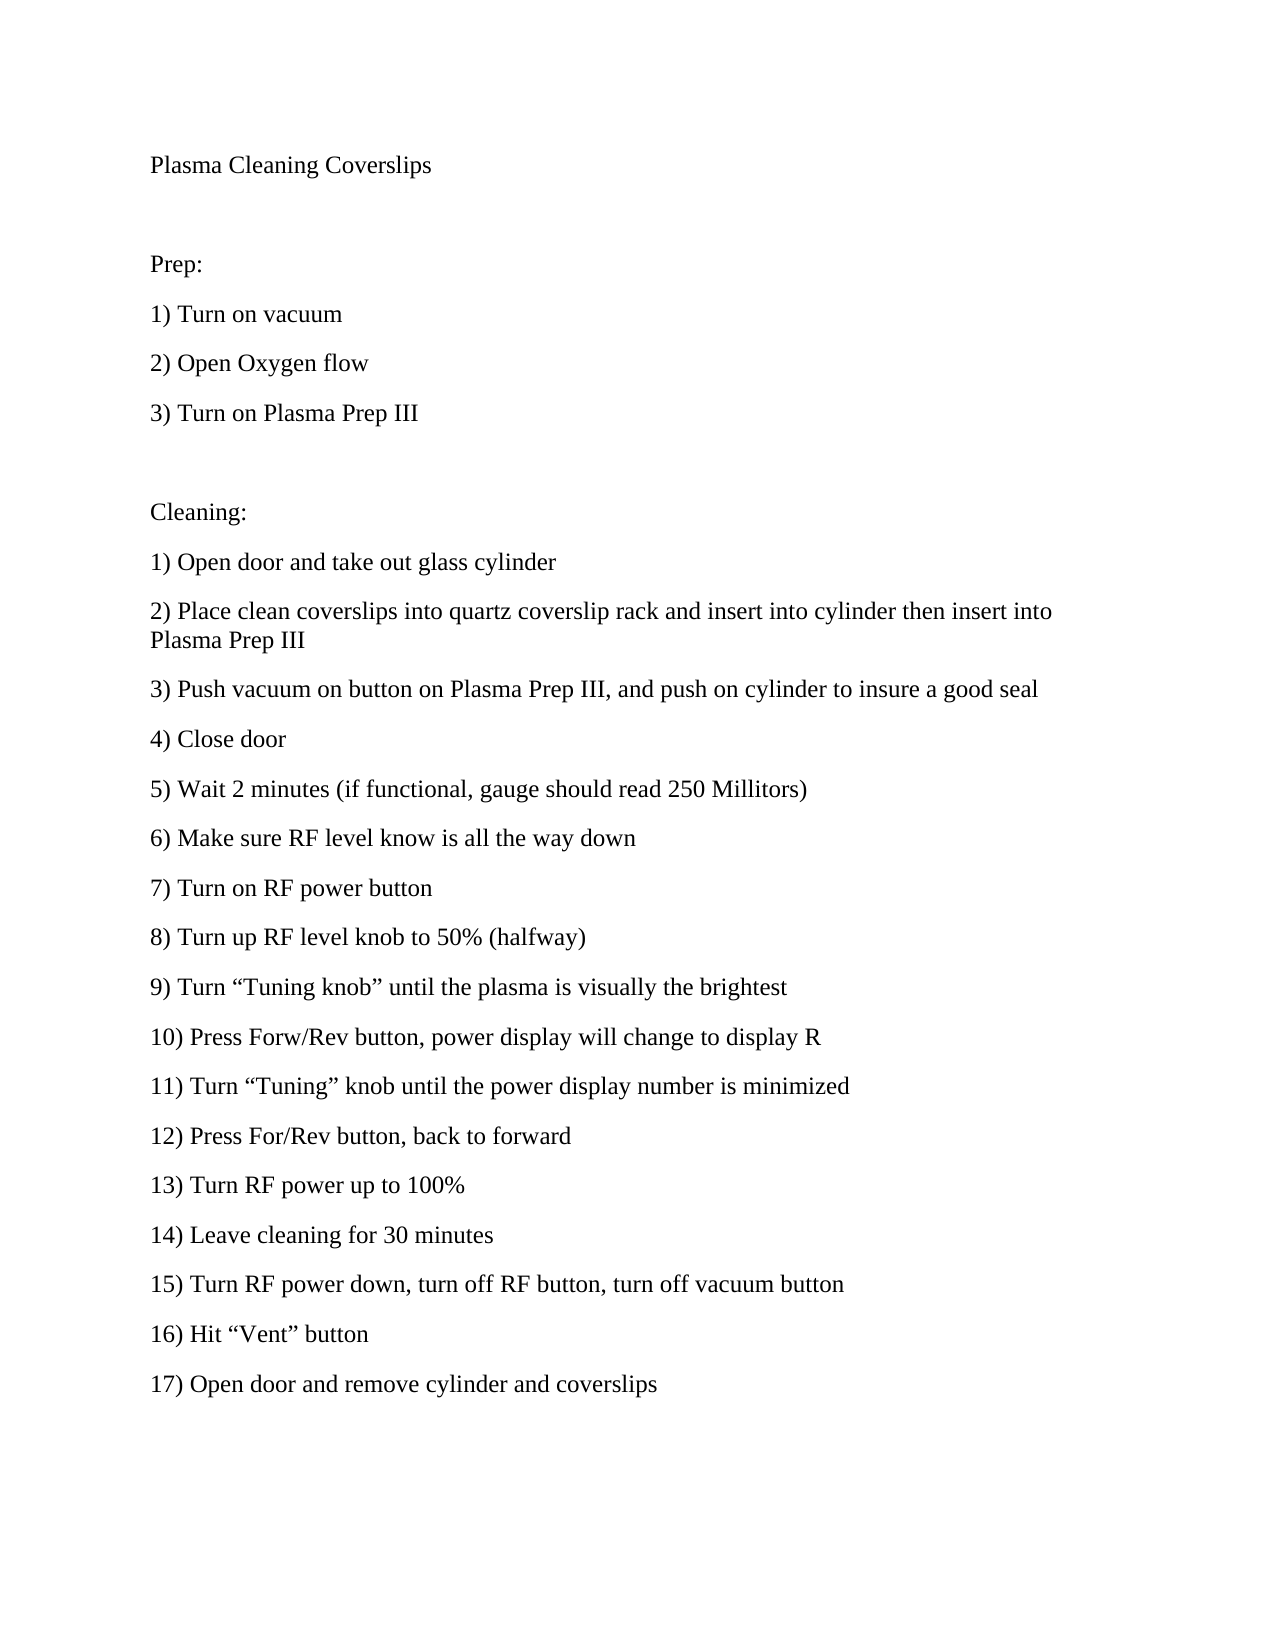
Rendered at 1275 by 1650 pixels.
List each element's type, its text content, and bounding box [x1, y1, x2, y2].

text 13) Turn RF power up to 100% [150, 1170, 1125, 1199]
text 16) Hit “Vent” button [150, 1319, 1125, 1348]
text 2) Open Oxygen flow [150, 348, 1125, 377]
text 5) Wait 2 minutes (if functional, gauge should read 250 Millitors) [150, 774, 1125, 802]
text 8) Turn up RF level knob to 50% (halfway) [150, 922, 1125, 951]
text 9) Turn “Tuning knob” until the plasma is visually the brightest [150, 972, 1125, 1001]
text 15) Turn RF power down, turn off RF button, turn off vacuum button [150, 1269, 1125, 1298]
text 7) Turn on RF power button [150, 873, 1125, 902]
text 11) Turn “Tuning” knob until the power display number is minimized [150, 1071, 1125, 1100]
text 1) Turn on vacuum [150, 299, 1125, 327]
text Cleaning: [150, 497, 1125, 526]
text Plasma Cleaning Coverslips [150, 150, 1125, 179]
text 1) Open door and take out glass cylinder [150, 547, 1125, 575]
text 12) Press For/Rev button, back to forward [150, 1121, 1125, 1149]
text 3) Push vacuum on button on Plasma Prep III, and push on cylinder to insure a good seal [150, 674, 1125, 703]
text 3) Turn on Plasma Prep III [150, 398, 1125, 427]
text 4) Close door [150, 724, 1125, 753]
text 10) Press Forw/Rev button, power display will change to display R [150, 1022, 1125, 1050]
text 2) Place clean coverslips into quartz coverslip rack and insert into cylinder then insert into Plasma Prep III [150, 596, 1125, 654]
text 14) Leave cleaning for 30 minutes [150, 1220, 1125, 1249]
text 17) Open door and remove cylinder and coverslips [150, 1369, 1125, 1397]
text 6) Make sure RF level know is all the way down [150, 823, 1125, 852]
text Prep: [150, 249, 1125, 278]
